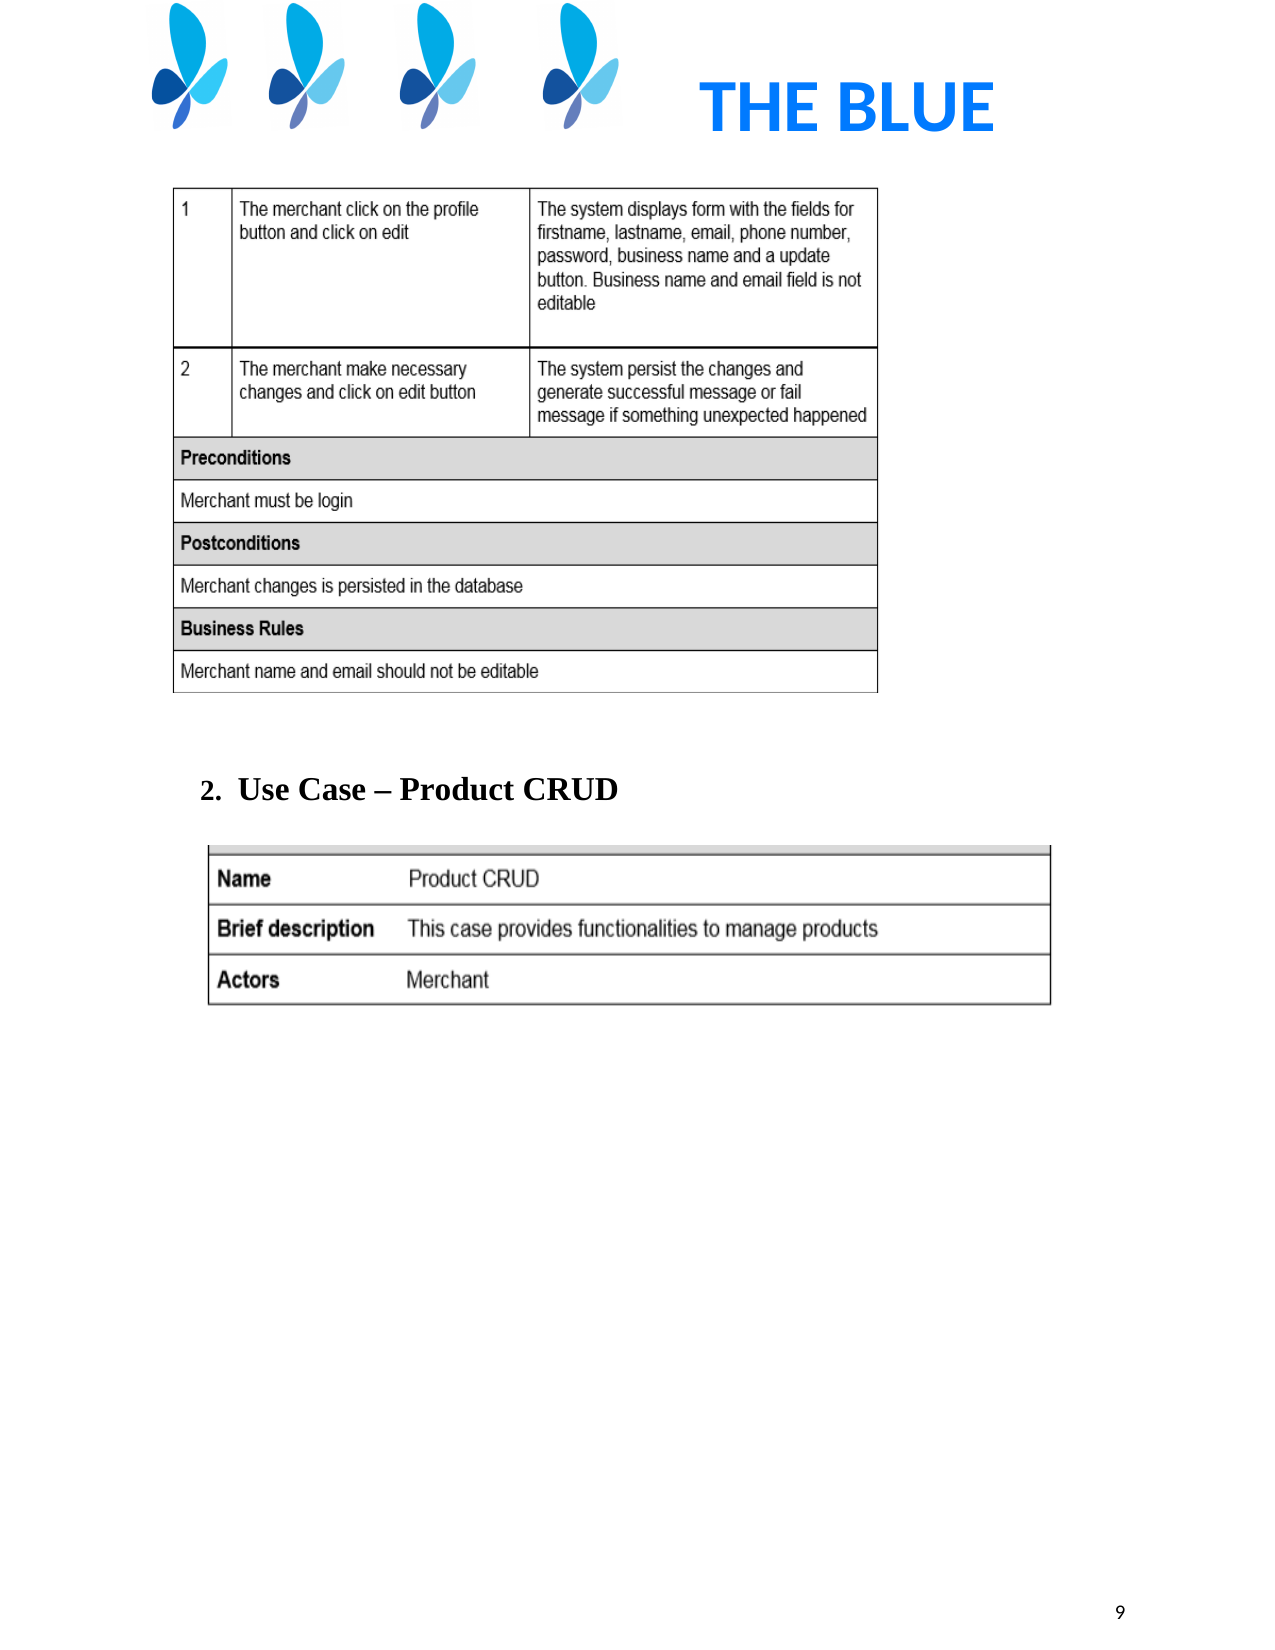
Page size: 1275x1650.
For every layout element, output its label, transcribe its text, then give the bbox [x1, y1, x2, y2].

picture [162, 175, 886, 693]
list Use Case – Product CRUD [200, 769, 1125, 807]
picture [263, 0, 349, 130]
picture [146, 0, 232, 130]
picture [200, 845, 1061, 1006]
picture [537, 0, 623, 130]
picture [394, 0, 480, 130]
